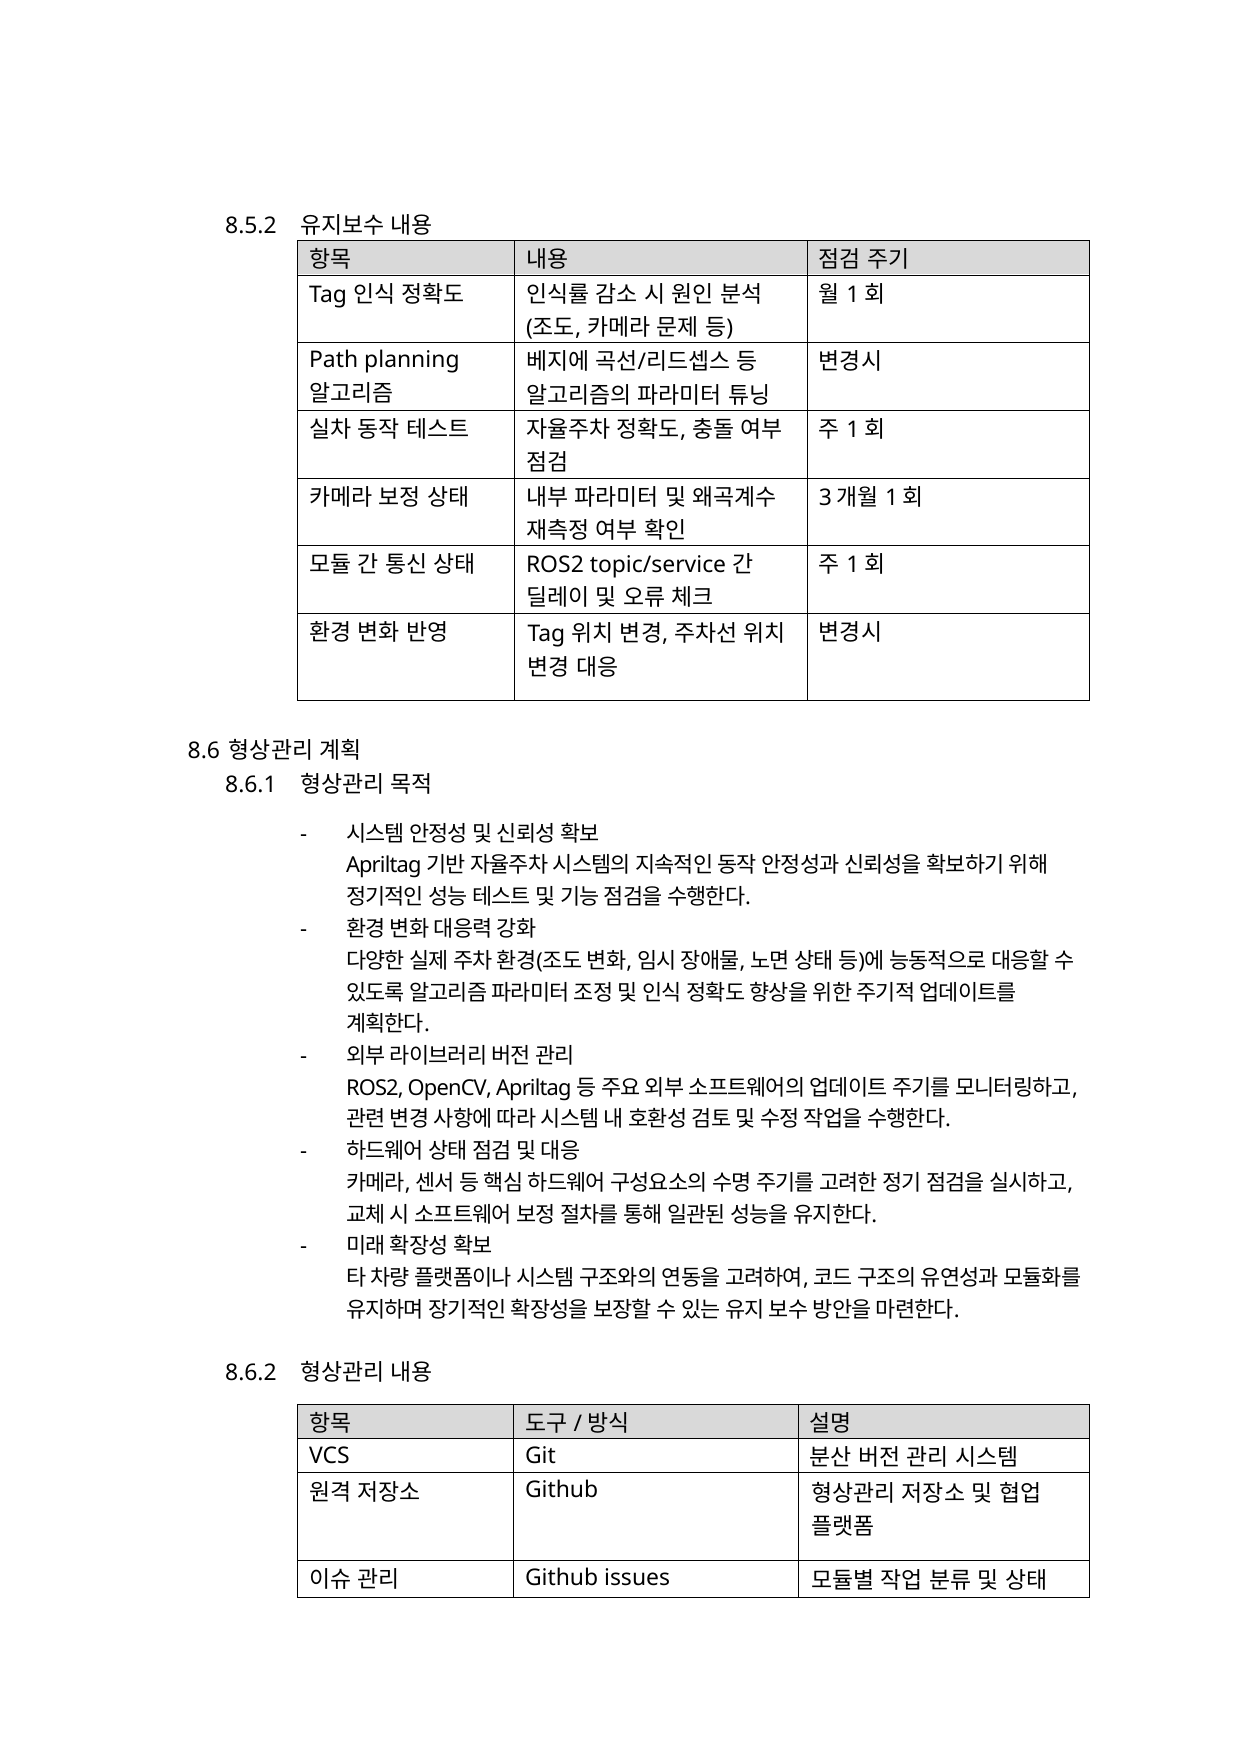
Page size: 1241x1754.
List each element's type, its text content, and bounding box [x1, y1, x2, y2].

table_cell [799, 1561, 1089, 1597]
table_cell [799, 1473, 1089, 1560]
text 다양한 실제 주차 환경(조도 변화, 임시 장애물, 노면 상태 등)에 능동적으로 대응할 수 있도록 알고리즘 파라미터 조정 및 인식 정확도 향상을 위한 주기적 업데이트를 계획한다. [346, 943, 1090, 1038]
list 외부 라이브러리 버전 관리 [300, 1038, 1090, 1070]
text 타 차량 플랫폼이나 시스템 구조와의 연동을 고려하여, 코드 구조의 유연성과 모듈화를 유지하며 장기적인 확장성을 보장할 수 있는 유지 보수 방안을 마련한다. [346, 1260, 1090, 1324]
table_cell 이슈 관리 [298, 1561, 513, 1597]
list 환경 변화 대응력 강화 [300, 911, 1090, 943]
list 시스템 안정성 및 신뢰성 확보 [300, 816, 1090, 847]
list 형상관리 목적 [225, 766, 1090, 799]
table_header 항목 [298, 241, 514, 274]
table_cell Github [514, 1473, 798, 1560]
table_cell 실차 동작 테스트 [298, 411, 514, 477]
table_cell 인식률 감소 시 원인 분석 (조도, 카메라 문제 등) [515, 276, 807, 342]
table_cell 모듈 간 통신 상태 [298, 546, 514, 612]
table_cell 자율주차 정확도, 충돌 여부 점검 [515, 411, 807, 477]
table_cell 3개월 1회 [808, 479, 1089, 545]
table_cell VCS [298, 1439, 513, 1472]
list 유지보수 내용 [225, 207, 1090, 240]
table_cell 분산 버전 관리 시스템 [799, 1439, 1089, 1472]
table_cell [515, 614, 807, 700]
table_cell 내부 파라미터 및 왜곡계수 재측정 여부 확인 [515, 479, 807, 545]
list 미래 확장성 확보 [300, 1228, 1090, 1260]
table_header 설명 [799, 1405, 1089, 1438]
list 형상관리 계획 [187, 732, 1090, 766]
list 하드웨어 상태 점검 및 대응 [300, 1133, 1090, 1165]
table_header 도구 / 방식 [514, 1405, 798, 1438]
text Apriltag 기반 자율주차 시스템의 지속적인 동작 안정성과 신뢰성을 확보하기 위해 정기적인 성능 테스트 및 기능 점검을 수행한다. [346, 847, 1090, 911]
table_cell 변경시 [808, 614, 1089, 700]
table_cell Tag 인식 정확도 [298, 276, 514, 342]
list 형상관리 내용 [225, 1354, 1090, 1387]
table_cell 베지에 곡선/리드셉스 등 알고리즘의 파라미터 튜닝 [515, 343, 807, 410]
table_cell 환경 변화 반영 [298, 614, 514, 700]
table_cell Git [514, 1439, 798, 1472]
table_cell 주 1회 [808, 411, 1089, 477]
table_cell 월 1회 [808, 276, 1089, 342]
table_cell 카메라 보정 상태 [298, 479, 514, 545]
table_cell 변경시 [808, 343, 1089, 410]
table_cell ROS2 topic/service 간 딜레이 및 오류 체크 [515, 546, 807, 612]
table_header 점검 주기 [808, 241, 1089, 274]
text 카메라, 센서 등 핵심 하드웨어 구성요소의 수명 주기를 고려한 정기 점검을 실시하고, 교체 시 소프트웨어 보정 절차를 통해 일관된 성능을 유지한다. [346, 1165, 1090, 1228]
table_header 항목 [298, 1405, 513, 1438]
table_cell 원격 저장소 [298, 1473, 513, 1560]
table_header 내용 [515, 241, 807, 274]
text ROS2, OpenCV, Apriltag 등 주요 외부 소프트웨어의 업데이트 주기를 모니터링하고, 관련 변경 사항에 따라 시스템 내 호환성 검토 및 수정 작업을 수행한다. [346, 1070, 1090, 1133]
table_cell Path planning 알고리즘 [298, 343, 514, 410]
table_cell Github issues [514, 1561, 798, 1597]
table_cell 주 1회 [808, 546, 1089, 612]
